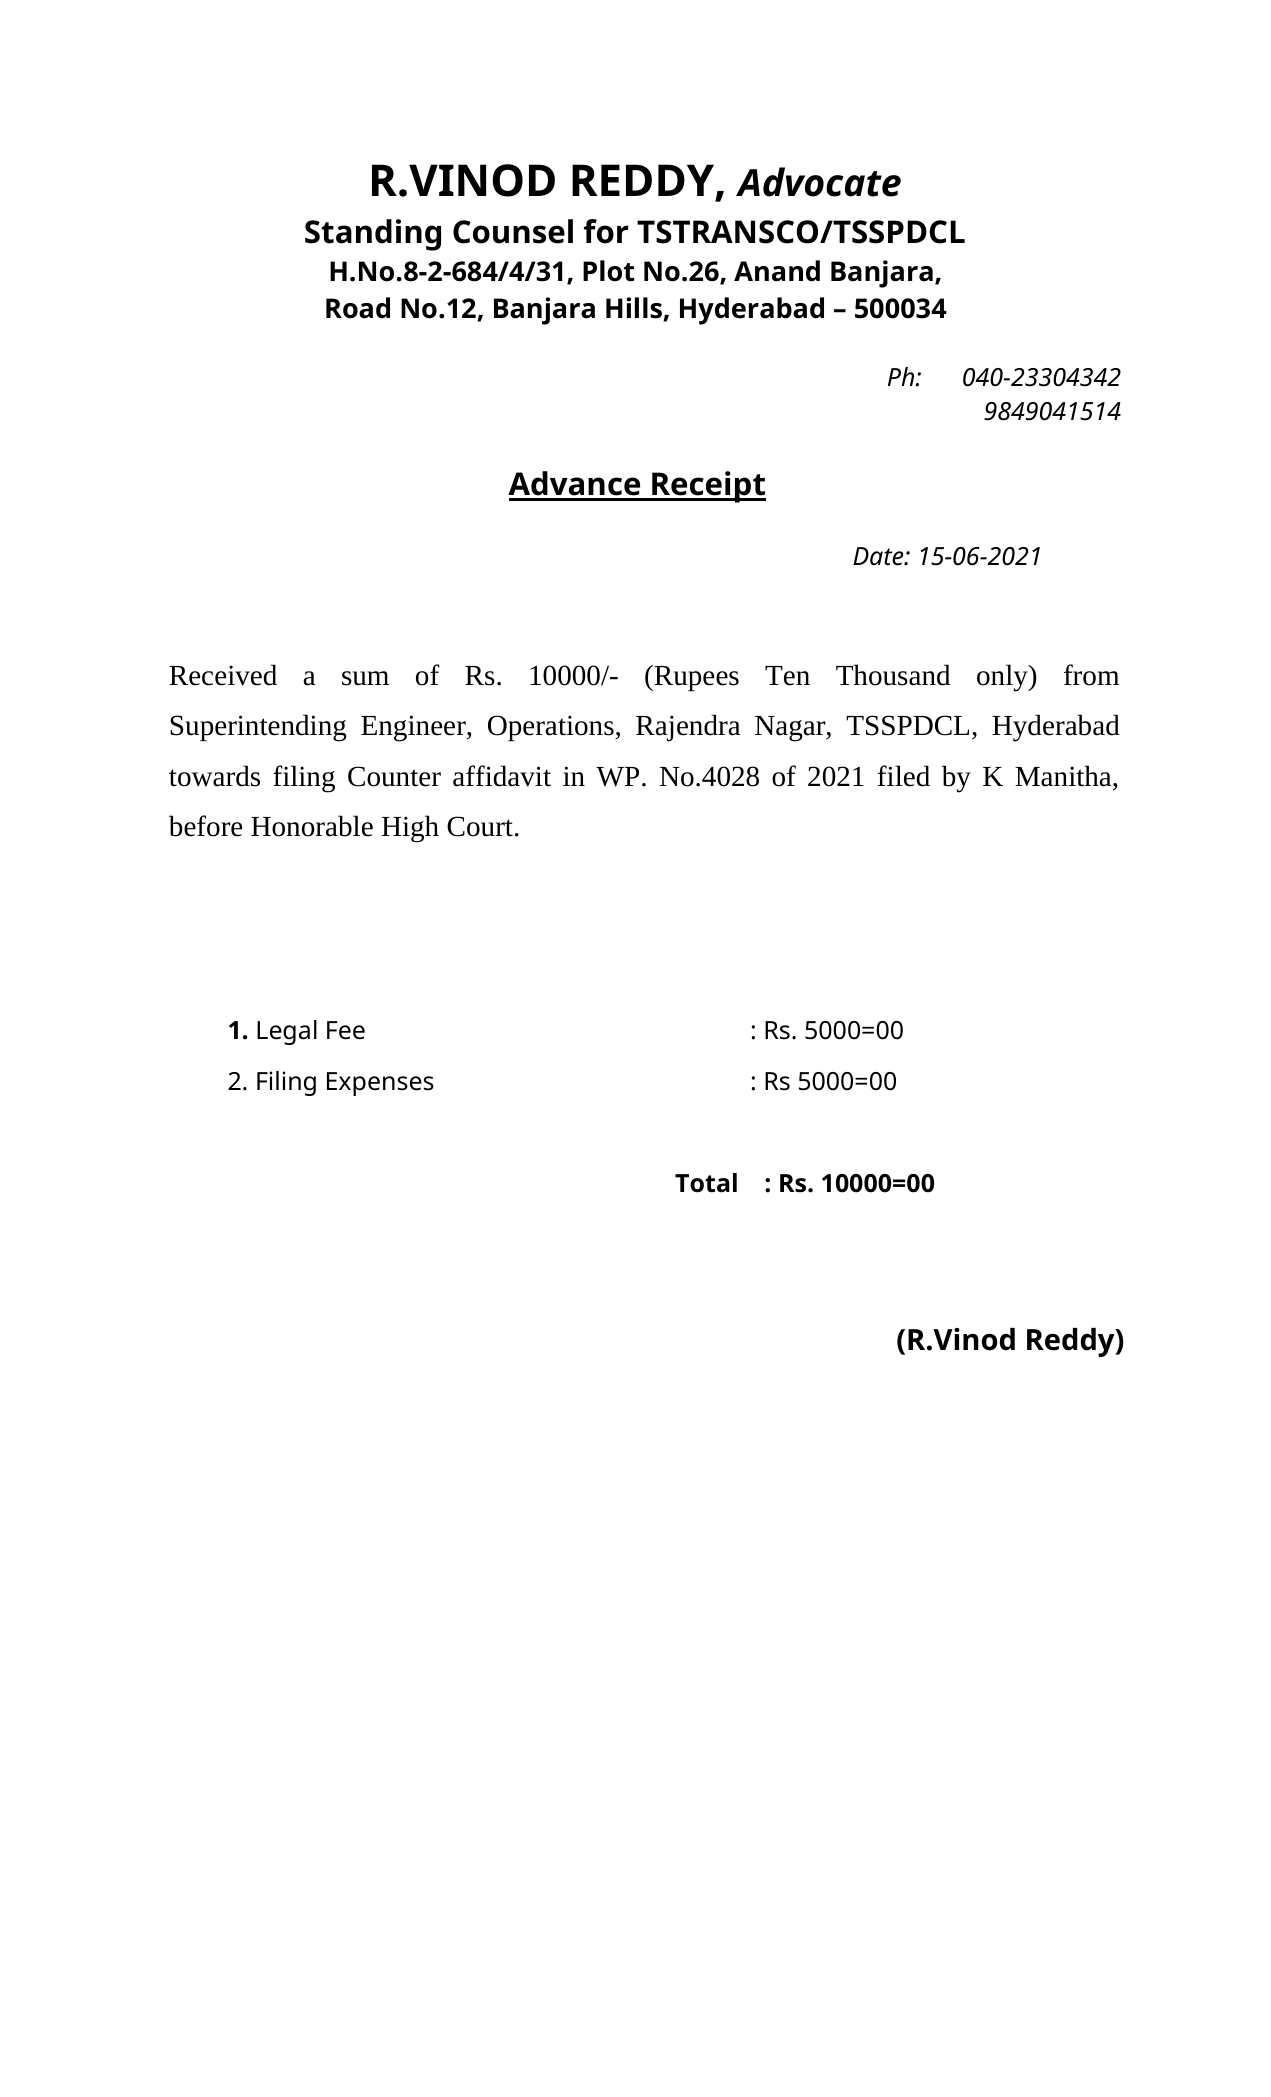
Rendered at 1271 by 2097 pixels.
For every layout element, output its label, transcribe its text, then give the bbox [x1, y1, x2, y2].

text 9849041514 [150, 394, 1121, 428]
text Advance Receipt [150, 462, 1124, 505]
text Ph: 040-23304342 [150, 360, 1121, 394]
list Filing Expenses : Rs 5000=00 [227, 1063, 1006, 1097]
list Legal Fee : Rs. 5000=00 [227, 1012, 1006, 1046]
text H.No.8-2-684/4/31, Plot No.26, Anand Banjara, [150, 252, 1121, 289]
text (R.Vinod Reddy) [677, 1319, 1124, 1358]
text Total : Rs. 10000=00 [150, 1166, 1006, 1199]
text Date: 15-06-2021 [227, 539, 1042, 573]
text Standing Counsel for TSTRANSCO/TSSPDCL [227, 209, 1042, 252]
text Road No.12, Banjara Hills, Hyderabad – 500034 [150, 289, 1121, 326]
text R.VINOD REDDY, Advocate [227, 150, 1042, 209]
text Received a sum of Rs. 10000/- (Rupees Ten Thousand only) from Superintending Engineer, Operations, Rajendra Nagar, TSSPDCL, Hyderabad towards filing Counter affidavit in WP. No.4028 of 2021 filed by K Manitha, before Honorable High Court. [169, 658, 1121, 842]
